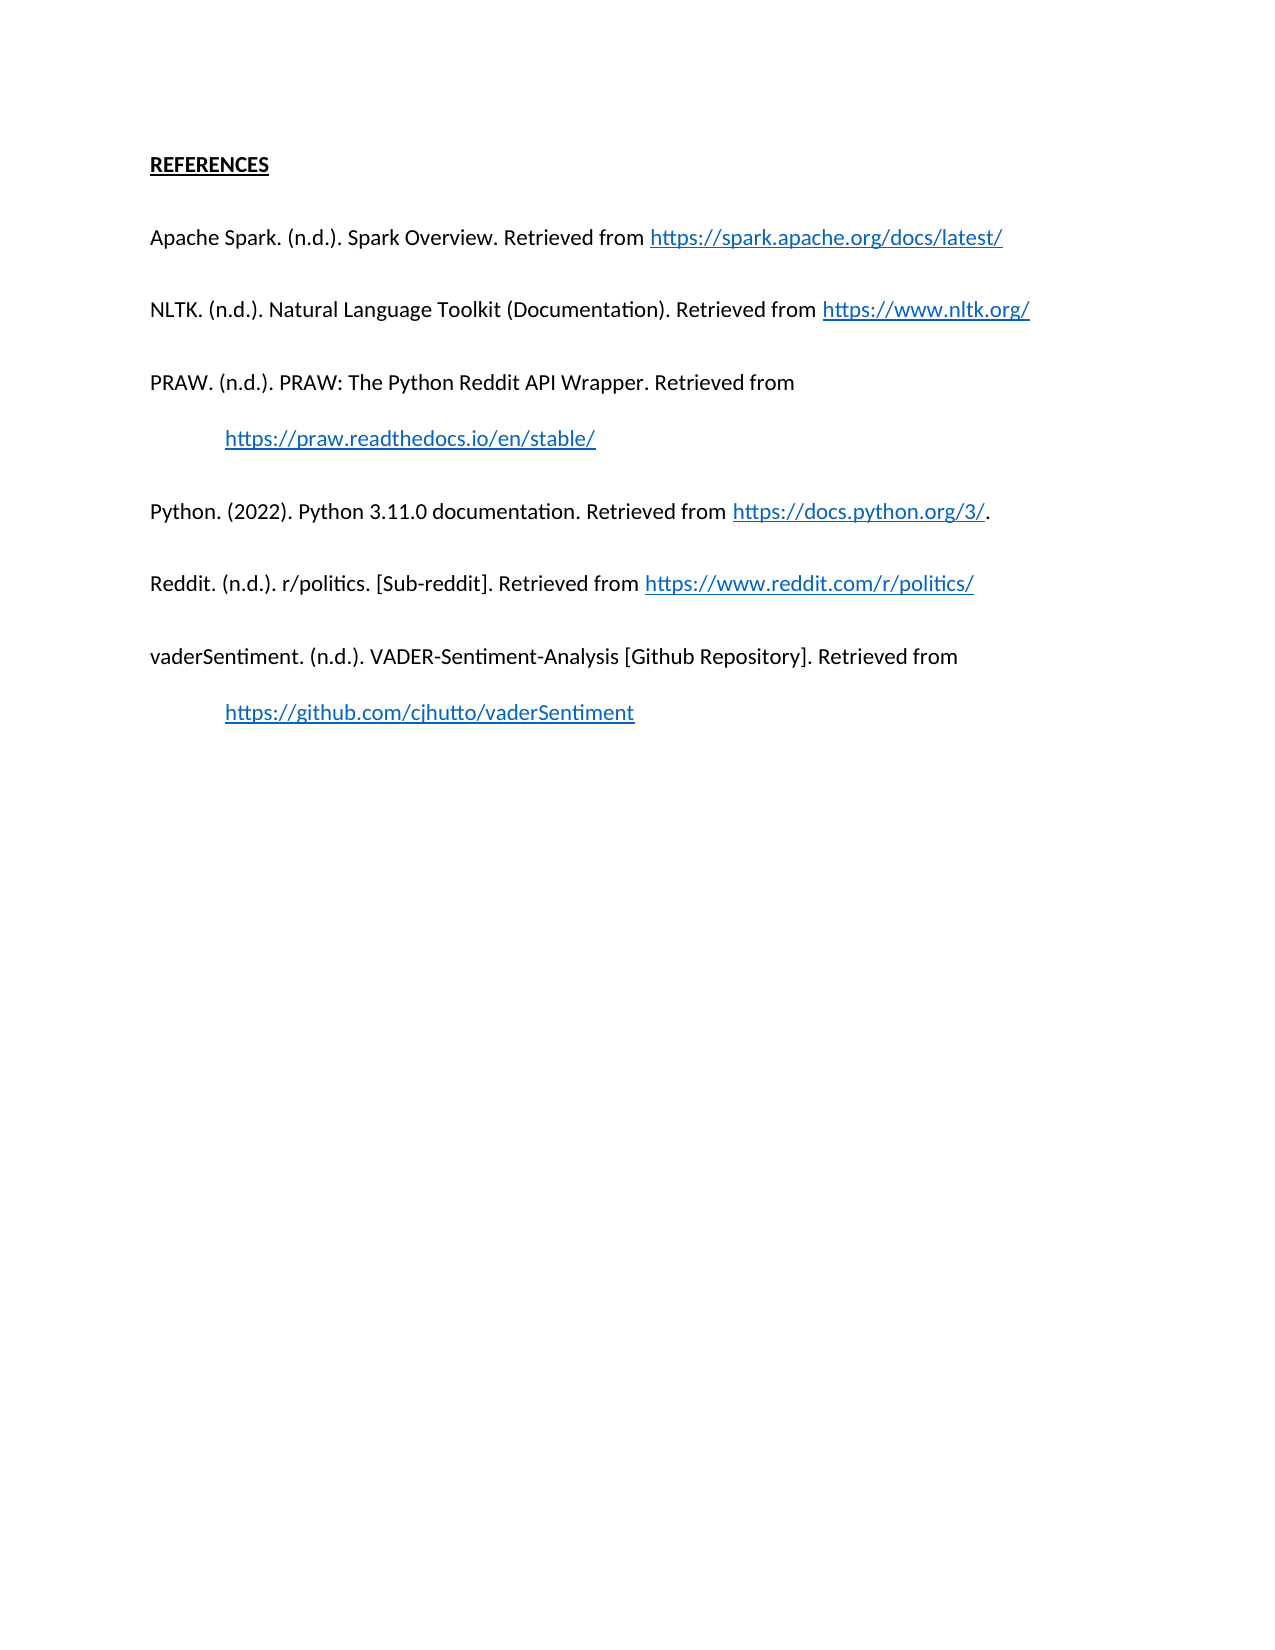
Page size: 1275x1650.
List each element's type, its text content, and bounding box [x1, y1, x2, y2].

text vaderSentiment. (n.d.). VADER-Sentiment-Analysis [Github Repository]. Retrieved from https://github.com/cjhutto/vaderSentiment [150, 642, 1125, 726]
text Reddit. (n.d.). r/politics. [Sub-reddit]. Retrieved from https://www.reddit.com/r/politics/ [150, 569, 1125, 598]
text REFERENCES [150, 150, 1125, 178]
text NLTK. (n.d.). Natural Language Toolkit (Documentation). Retrieved from https://www.nltk.org/ [150, 295, 1125, 323]
text PRAW. (n.d.). PRAW: The Python Reddit API Wrapper. Retrieved from https://praw.readthedocs.io/en/stable/ [150, 368, 1125, 452]
text Python. (2022). Python 3.11.0 documentation. Retrieved from https://docs.python.org/3/. [150, 497, 1125, 525]
text Apache Spark. (n.d.). Spark Overview. Retrieved from https://spark.apache.org/docs/latest/ [150, 223, 1125, 251]
